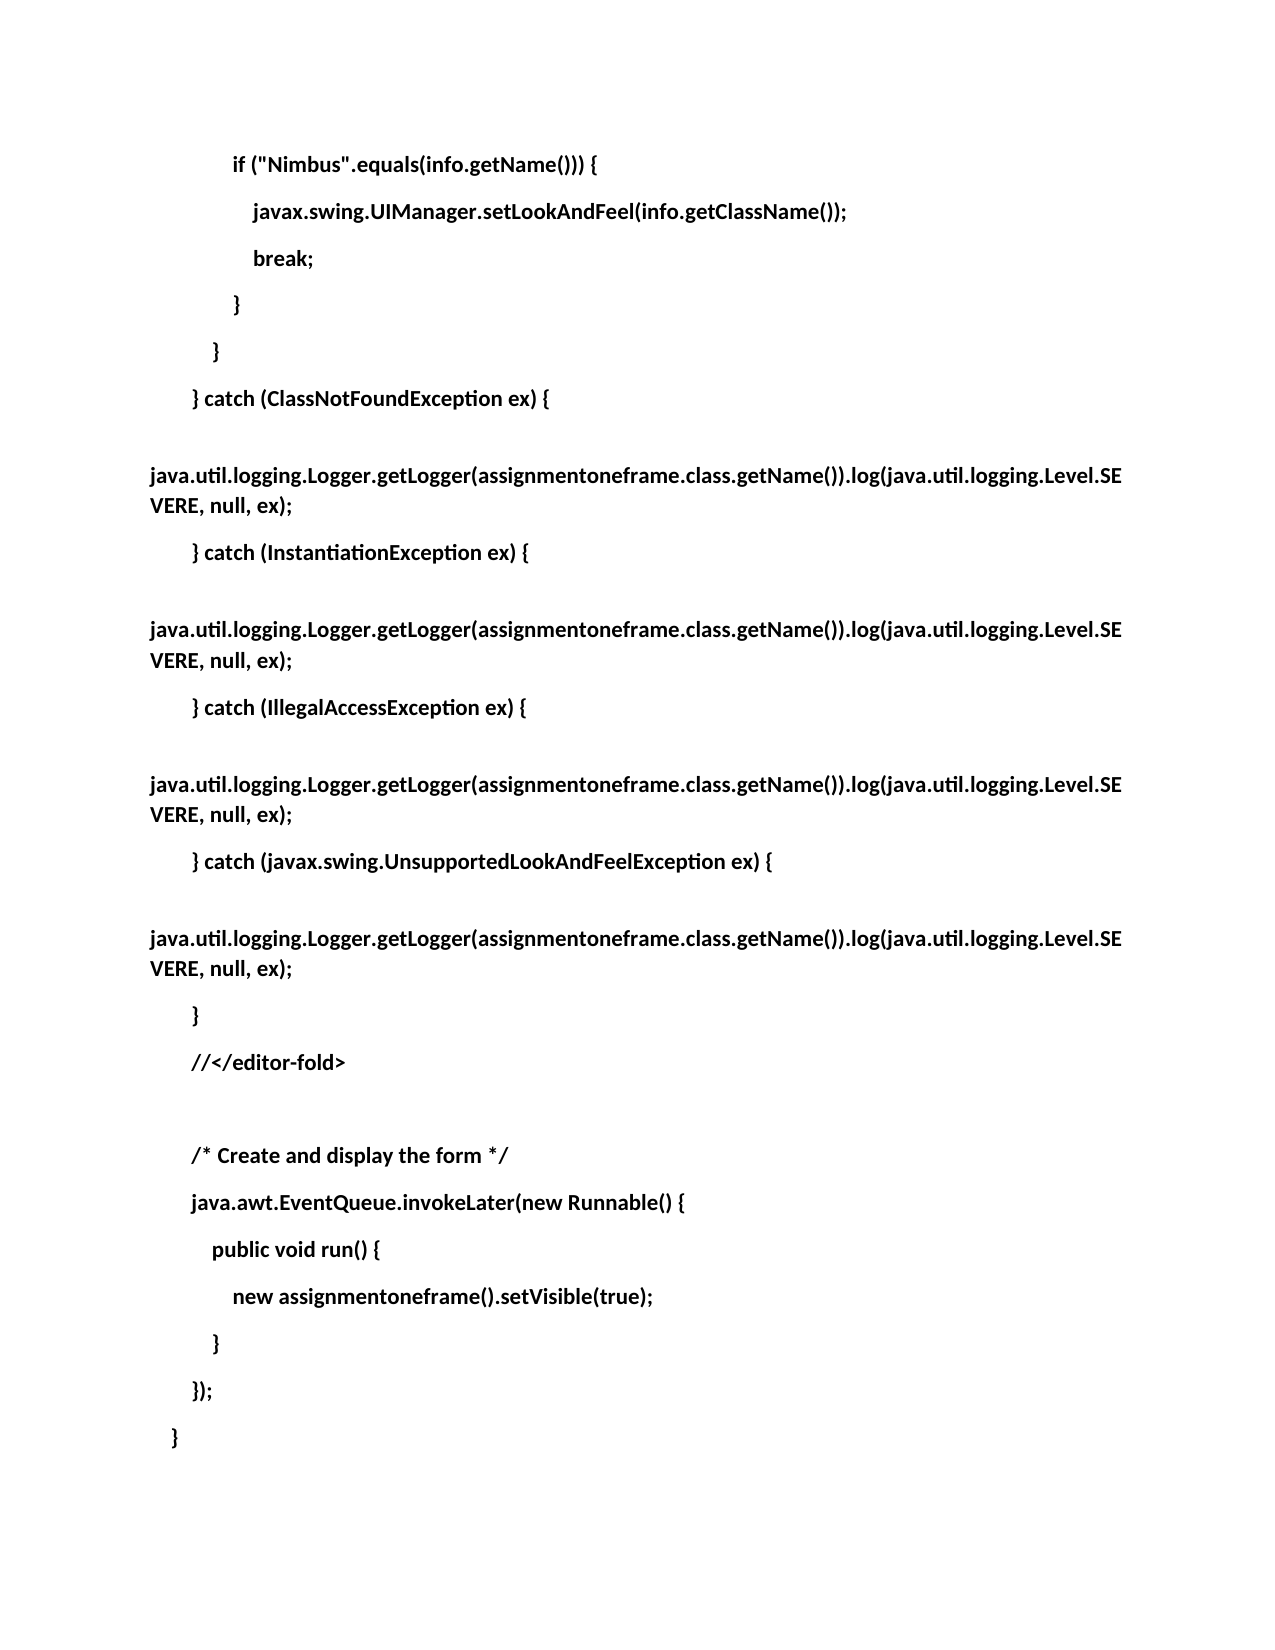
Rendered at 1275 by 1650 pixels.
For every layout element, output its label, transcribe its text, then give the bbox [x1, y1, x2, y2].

text break; [150, 244, 1125, 272]
text /* Create and display the form */ [150, 1142, 1125, 1170]
text } catch (IllegalAccessException ex) { [150, 693, 1125, 721]
text } catch (InstantiationException ex) { [150, 538, 1125, 567]
text } [150, 291, 1125, 319]
text java.awt.EventQueue.invokeLater(new Runnable() { [150, 1188, 1125, 1217]
text } [150, 337, 1125, 366]
text public void run() { [150, 1235, 1125, 1263]
text //</editor-fold> [150, 1048, 1125, 1076]
text } catch (ClassNotFoundException ex) { [150, 384, 1125, 412]
text }); [150, 1376, 1125, 1404]
text java.util.logging.Logger.getLogger(assignmentoneframe.class.getName()).log(java.util.logging.Level.SEVERE, null, ex); [150, 894, 1125, 982]
text new assignmentoneframe().setVisible(true); [150, 1282, 1125, 1310]
text java.util.logging.Logger.getLogger(assignmentoneframe.class.getName()).log(java.util.logging.Level.SEVERE, null, ex); [150, 431, 1125, 520]
text java.util.logging.Logger.getLogger(assignmentoneframe.class.getName()).log(java.util.logging.Level.SEVERE, null, ex); [150, 739, 1125, 828]
text } [150, 1423, 1125, 1451]
text if ("Nimbus".equals(info.getName())) { [150, 150, 1125, 178]
text javax.swing.UIManager.setLookAndFeel(info.getClassName()); [150, 197, 1125, 225]
text } [150, 1329, 1125, 1357]
text } [150, 1001, 1125, 1029]
text java.util.logging.Logger.getLogger(assignmentoneframe.class.getName()).log(java.util.logging.Level.SEVERE, null, ex); [150, 585, 1125, 674]
text } catch (javax.swing.UnsupportedLookAndFeelException ex) { [150, 847, 1125, 875]
